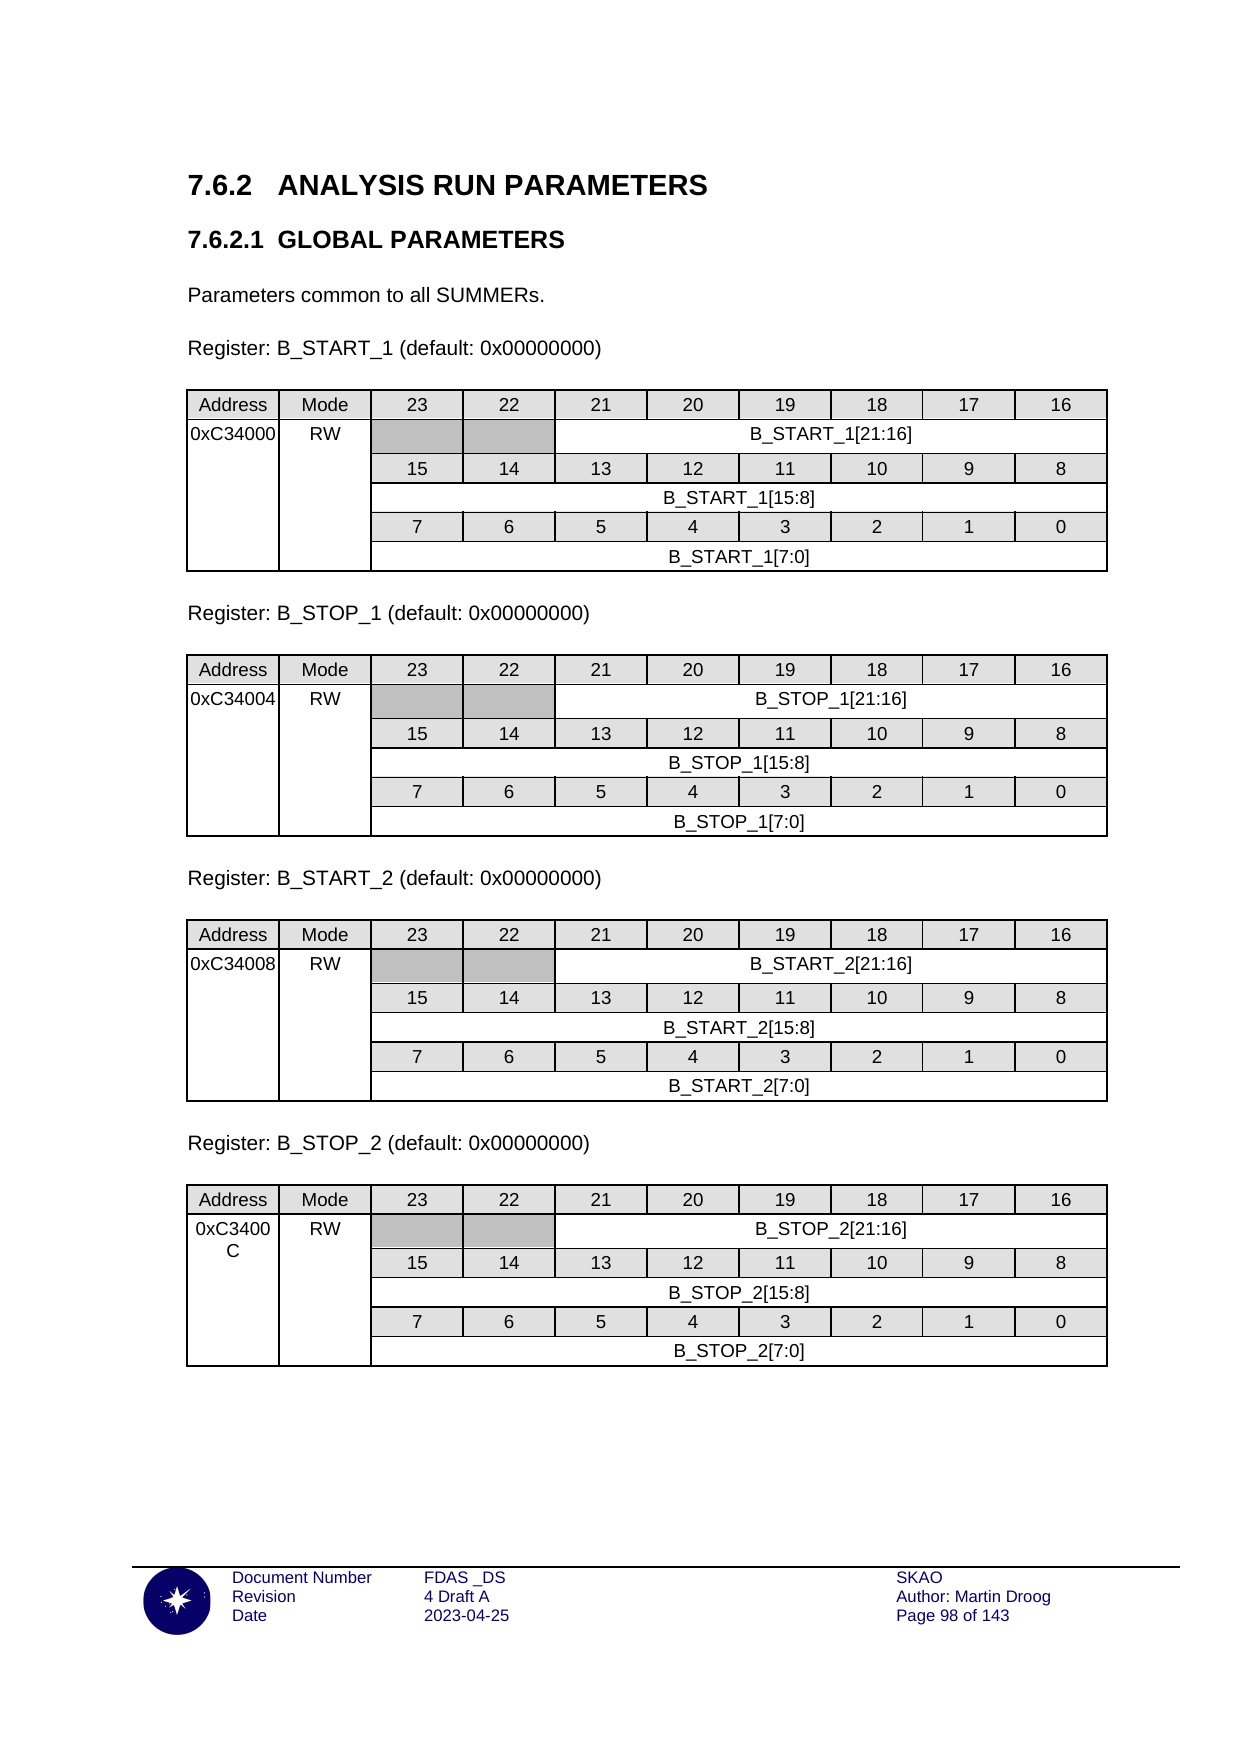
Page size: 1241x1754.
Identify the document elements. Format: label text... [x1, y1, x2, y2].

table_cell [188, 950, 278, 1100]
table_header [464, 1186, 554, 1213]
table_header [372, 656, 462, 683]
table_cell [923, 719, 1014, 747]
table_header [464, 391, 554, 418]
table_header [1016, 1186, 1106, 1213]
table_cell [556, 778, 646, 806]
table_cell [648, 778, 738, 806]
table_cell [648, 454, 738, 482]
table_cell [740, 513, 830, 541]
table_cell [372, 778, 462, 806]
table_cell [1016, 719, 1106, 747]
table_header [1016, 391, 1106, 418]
subtitle GLOBAL PARAMETERS [187, 225, 1107, 254]
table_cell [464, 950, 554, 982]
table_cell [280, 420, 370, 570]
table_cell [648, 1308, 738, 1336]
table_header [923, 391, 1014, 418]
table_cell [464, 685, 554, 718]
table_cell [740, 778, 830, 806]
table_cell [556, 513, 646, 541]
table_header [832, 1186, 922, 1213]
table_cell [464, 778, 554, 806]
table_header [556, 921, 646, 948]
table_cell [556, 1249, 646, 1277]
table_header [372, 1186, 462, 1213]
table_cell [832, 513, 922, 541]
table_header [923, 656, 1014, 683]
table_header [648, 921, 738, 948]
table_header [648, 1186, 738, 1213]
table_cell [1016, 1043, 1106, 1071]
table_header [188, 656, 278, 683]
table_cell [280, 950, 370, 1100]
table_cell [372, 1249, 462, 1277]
picture [143, 1567, 211, 1635]
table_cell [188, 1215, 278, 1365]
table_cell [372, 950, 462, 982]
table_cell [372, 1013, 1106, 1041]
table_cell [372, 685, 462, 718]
subtitle ANALYSIS RUN PARAMETERS [187, 175, 1107, 200]
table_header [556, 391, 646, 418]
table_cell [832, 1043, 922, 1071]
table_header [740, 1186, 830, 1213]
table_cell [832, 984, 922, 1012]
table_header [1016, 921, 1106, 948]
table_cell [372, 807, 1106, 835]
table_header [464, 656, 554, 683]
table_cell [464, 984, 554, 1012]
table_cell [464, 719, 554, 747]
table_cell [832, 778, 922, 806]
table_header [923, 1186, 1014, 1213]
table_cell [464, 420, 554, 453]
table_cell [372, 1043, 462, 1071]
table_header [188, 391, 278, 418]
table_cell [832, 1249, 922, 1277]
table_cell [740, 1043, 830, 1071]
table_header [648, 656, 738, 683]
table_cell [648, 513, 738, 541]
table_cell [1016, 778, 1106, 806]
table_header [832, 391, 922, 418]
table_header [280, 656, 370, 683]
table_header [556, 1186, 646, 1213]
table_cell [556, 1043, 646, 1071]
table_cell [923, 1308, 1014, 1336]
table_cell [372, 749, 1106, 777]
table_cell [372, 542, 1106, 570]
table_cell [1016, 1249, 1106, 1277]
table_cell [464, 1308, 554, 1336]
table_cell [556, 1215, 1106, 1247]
text Parameters common to all SUMMERs. [187, 283, 1107, 307]
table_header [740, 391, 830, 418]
text Register: B_START_2 (default: 0x00000000) [187, 866, 1107, 890]
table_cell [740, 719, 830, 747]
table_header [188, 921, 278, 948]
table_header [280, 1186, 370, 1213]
text Register: B_START_1 (default: 0x00000000) [187, 336, 1107, 360]
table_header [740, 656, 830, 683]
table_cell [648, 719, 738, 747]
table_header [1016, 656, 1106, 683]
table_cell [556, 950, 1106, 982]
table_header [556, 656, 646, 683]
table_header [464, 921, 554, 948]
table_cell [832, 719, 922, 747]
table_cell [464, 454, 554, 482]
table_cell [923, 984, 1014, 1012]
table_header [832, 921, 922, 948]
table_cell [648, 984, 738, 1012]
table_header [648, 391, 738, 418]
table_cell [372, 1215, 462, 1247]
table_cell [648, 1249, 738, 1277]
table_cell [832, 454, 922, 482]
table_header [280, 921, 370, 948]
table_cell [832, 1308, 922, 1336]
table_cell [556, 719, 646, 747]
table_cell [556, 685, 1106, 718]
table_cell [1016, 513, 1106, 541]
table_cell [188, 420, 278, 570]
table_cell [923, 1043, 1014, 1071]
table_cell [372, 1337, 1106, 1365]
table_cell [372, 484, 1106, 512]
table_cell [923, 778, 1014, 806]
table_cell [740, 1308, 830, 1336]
text Register: B_STOP_1 (default: 0x00000000) [187, 601, 1107, 625]
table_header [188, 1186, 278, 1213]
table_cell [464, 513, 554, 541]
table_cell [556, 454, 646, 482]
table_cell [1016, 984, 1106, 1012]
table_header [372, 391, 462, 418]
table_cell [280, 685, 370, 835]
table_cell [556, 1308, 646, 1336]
text Register: B_STOP_2 (default: 0x00000000) [187, 1131, 1107, 1155]
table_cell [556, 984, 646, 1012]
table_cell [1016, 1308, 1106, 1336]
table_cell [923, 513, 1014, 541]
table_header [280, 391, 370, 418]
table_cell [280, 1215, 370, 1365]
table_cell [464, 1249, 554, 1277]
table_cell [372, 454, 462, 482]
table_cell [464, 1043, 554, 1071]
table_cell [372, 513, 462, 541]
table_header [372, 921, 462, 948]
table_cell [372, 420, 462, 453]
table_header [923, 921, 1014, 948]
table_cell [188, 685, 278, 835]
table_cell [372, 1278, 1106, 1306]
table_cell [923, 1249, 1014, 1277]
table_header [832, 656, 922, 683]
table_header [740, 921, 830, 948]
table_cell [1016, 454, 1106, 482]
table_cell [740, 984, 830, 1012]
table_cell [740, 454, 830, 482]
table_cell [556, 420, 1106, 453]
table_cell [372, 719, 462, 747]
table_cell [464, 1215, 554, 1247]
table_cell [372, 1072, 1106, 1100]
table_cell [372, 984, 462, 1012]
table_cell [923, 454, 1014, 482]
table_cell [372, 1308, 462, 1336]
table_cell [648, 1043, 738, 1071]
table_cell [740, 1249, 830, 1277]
